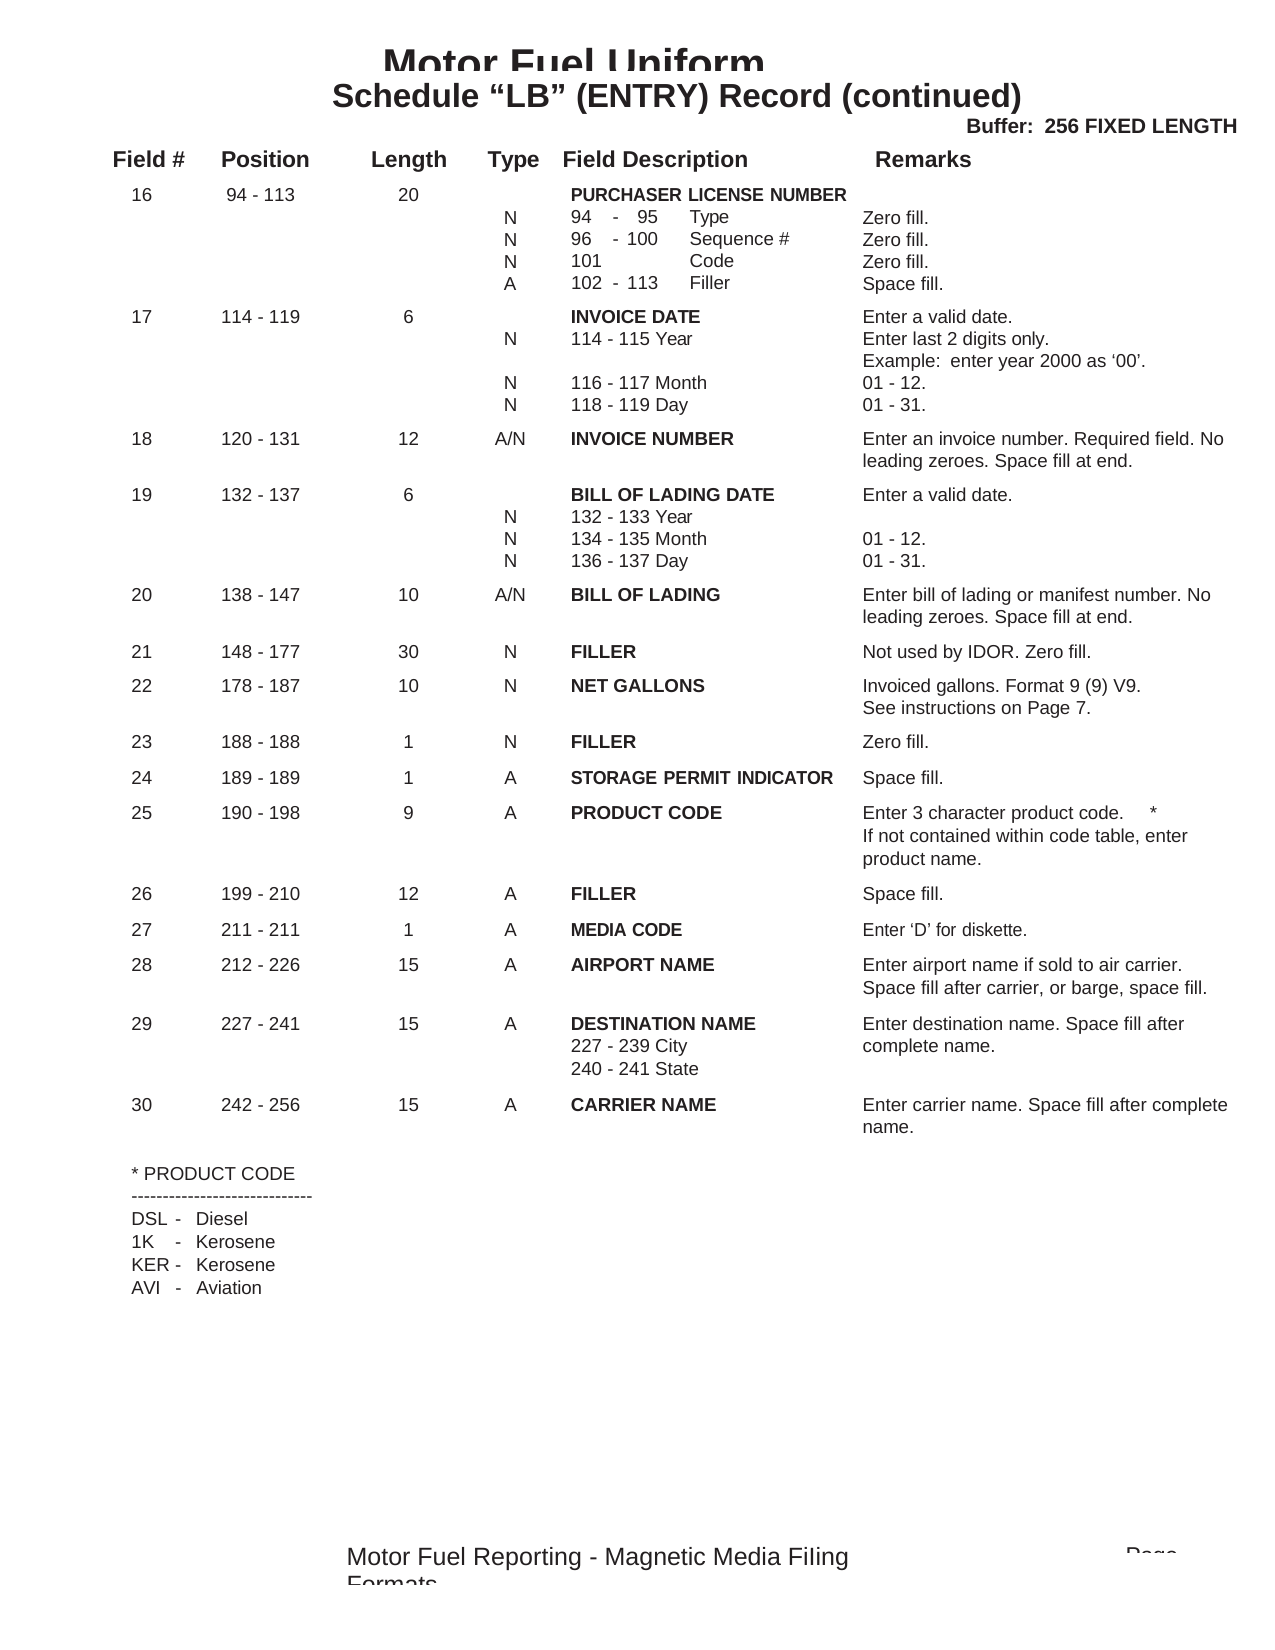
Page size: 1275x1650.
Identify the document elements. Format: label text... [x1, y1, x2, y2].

text Buffer: 256 FIXED LENGTH [96, 115, 1238, 138]
text ----------------------------- [131, 1185, 1050, 1207]
text * PRODUCT CODE [131, 1162, 1050, 1184]
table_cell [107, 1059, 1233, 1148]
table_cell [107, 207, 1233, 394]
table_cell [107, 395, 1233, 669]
subtitle Schedule “LB” (ENTRY) Record (continued) [332, 78, 1050, 115]
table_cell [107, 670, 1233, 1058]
text DSL - Diesel 1K - Kerosene KER - Kerosene AVI - Aviation [131, 1208, 275, 1298]
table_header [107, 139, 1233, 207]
